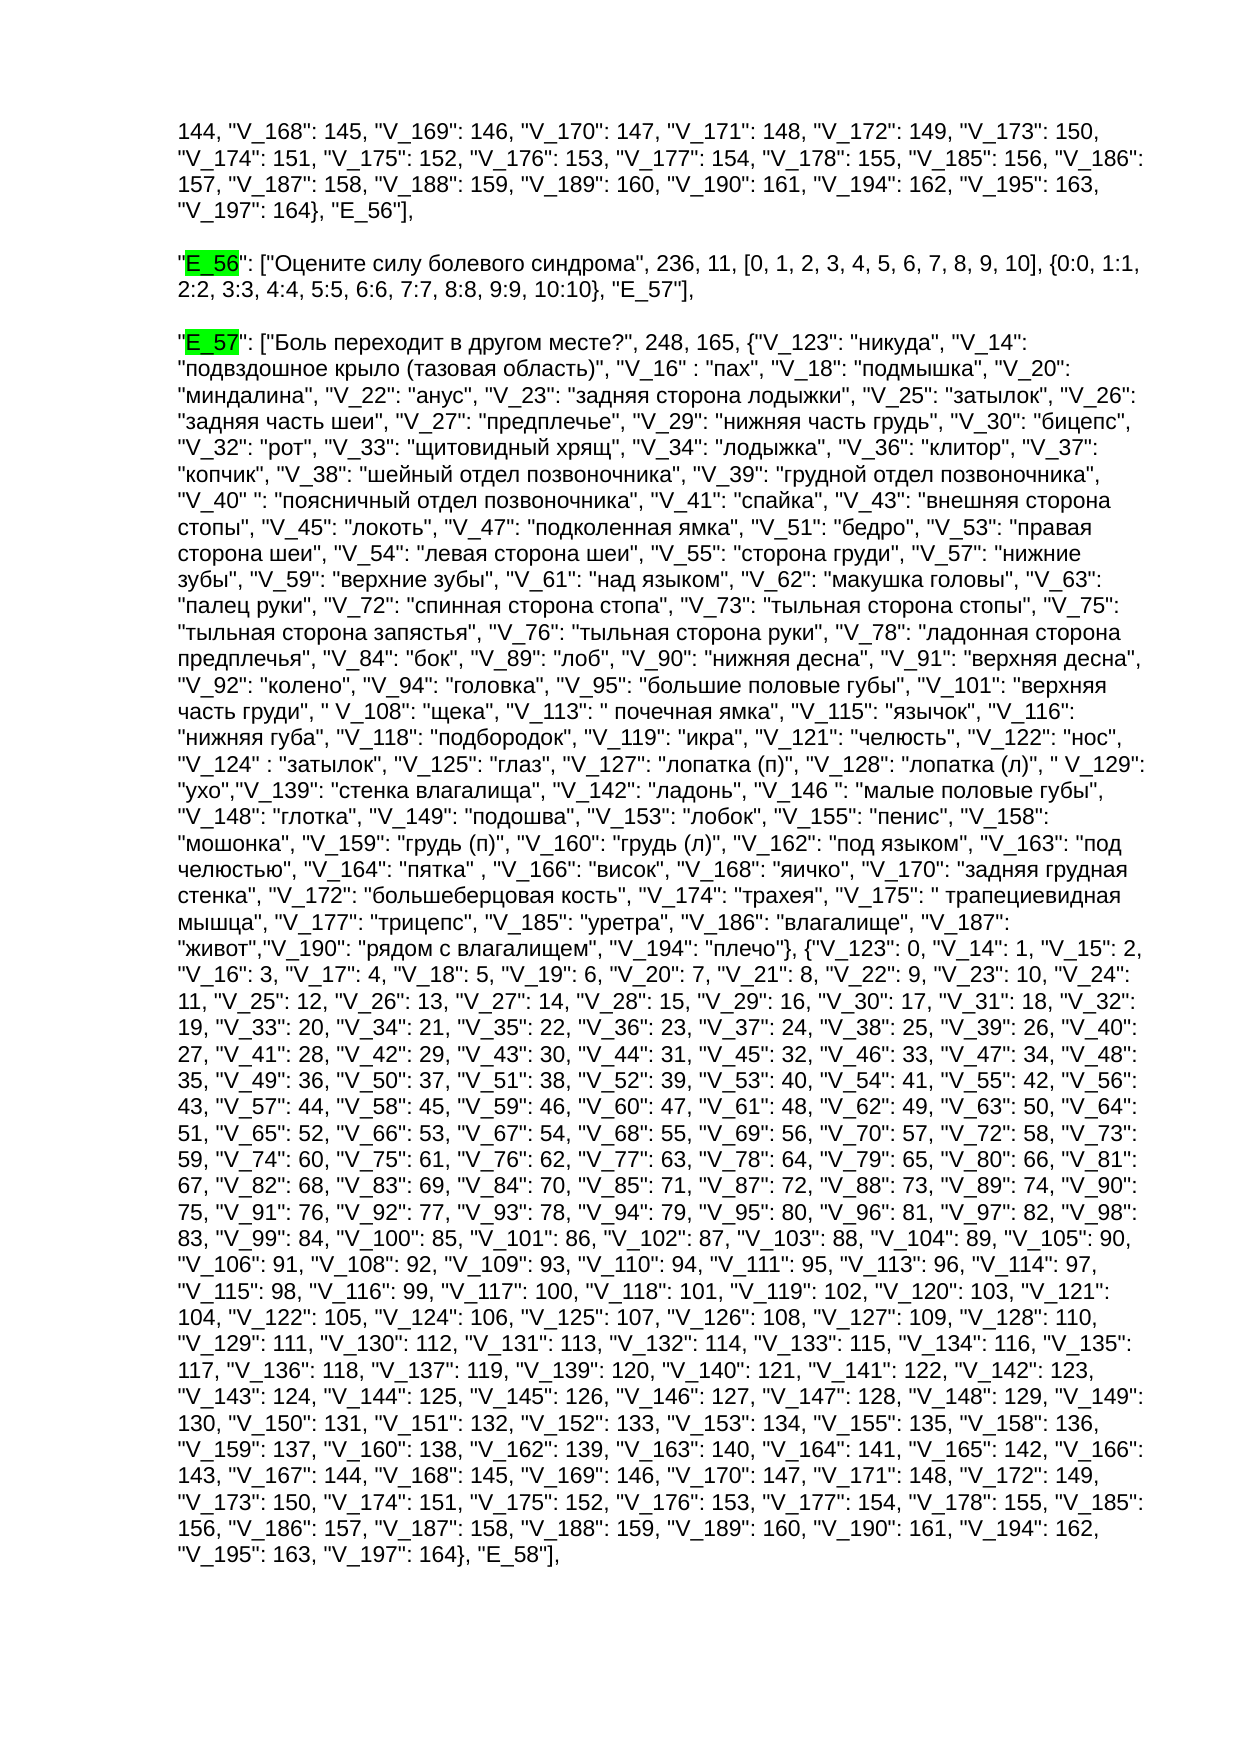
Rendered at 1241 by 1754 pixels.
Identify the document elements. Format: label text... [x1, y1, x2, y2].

text "E_57": ["Боль переходит в другом месте?", 248, 165, {"V_123": "никуда", "V_14": "подвздошное крыло (тазовая область)", "V_16" : "пах", "V_18": "подмышка", "V_20": "миндалина", "V_22": "анус", "V_23": "задняя сторона лодыжки", "V_25": "затылок", "V_26": "задняя часть шеи", "V_27": "предплечье", "V_29": "нижняя часть грудь", "V_30": "бицепс", "V_32": "рот", "V_33": "щитовидный хрящ", "V_34": "лодыжка", "V_36": "клитор", "V_37": "копчик", "V_38": "шейный отдел позвоночника", "V_39": "грудной отдел позвоночника", "V_40" ": "поясничный отдел позвоночника", "V_41": "спайка", "V_43": "внешняя сторона стопы", "V_45": "локоть", "V_47": "подколенная ямка", "V_51": "бедро", "V_53": "правая сторона шеи", "V_54": "левая сторона шеи", "V_55": "сторона груди", "V_57": "нижние зубы", "V_59": "верхние зубы", "V_61": "над языком", "V_62": "макушка головы", "V_63": "палец руки", "V_72": "спинная сторона стопа", "V_73": "тыльная сторона стопы", "V_75": "тыльная сторона запястья", "V_76": "тыльная сторона руки", "V_78": "ладонная сторона предплечья", "V_84": "бок", "V_89": "лоб", "V_90": "нижняя десна", "V_91": "верхняя десна", "V_92": "колено", "V_94": "головка", "V_95": "большие половые губы", "V_101": "верхняя часть груди", " V_108": "щека", "V_113": " почечная ямка", "V_115": "язычок", "V_116": "нижняя губа", "V_118": "подбородок", "V_119": "икра", "V_121": "челюсть", "V_122": "нос", "V_124" : "затылок", "V_125": "глаз", "V_127": "лопатка (п)", "V_128": "лопатка (л)", " V_129": "ухо","V_139": "стенка влагалища", "V_142": "ладонь", "V_146 ": "малые половые губы", "V_148": "глотка", "V_149": "подошва", "V_153": "лобок", "V_155": "пенис", "V_158": "мошонка", "V_159": "грудь (п)", "V_160": "грудь (л)", "V_162": "под языком", "V_163": "под челюстью", "V_164": "пятка" , "V_166": "висок", "V_168": "яичко", "V_170": "задняя грудная стенка", "V_172": "большеберцовая кость", "V_174": "трахея", "V_175": " трапециевидная мышца", "V_177": "трицепс", "V_185": "уретра", "V_186": "влагалище", "V_187": "живот","V_190": "рядом с влагалищем", "V_194": "плечо"}, {"V_123": 0, "V_14": 1, "V_15": 2, "V_16": 3, "V_17": 4, "V_18": 5, "V_19": 6, "V_20": 7, "V_21": 8, "V_22": 9, "V_23": 10, "V_24": 11, "V_25": 12, "V_26": 13, "V_27": 14, "V_28": 15, "V_29": 16, "V_30": 17, "V_31": 18, "V_32": 19, "V_33": 20, "V_34": 21, "V_35": 22, "V_36": 23, "V_37": 24, "V_38": 25, "V_39": 26, "V_40": 27, "V_41": 28, "V_42": 29, "V_43": 30, "V_44": 31, "V_45": 32, "V_46": 33, "V_47": 34, "V_48": 35, "V_49": 36, "V_50": 37, "V_51": 38, "V_52": 39, "V_53": 40, "V_54": 41, "V_55": 42, "V_56": 43, "V_57": 44, "V_58": 45, "V_59": 46, "V_60": 47, "V_61": 48, "V_62": 49, "V_63": 50, "V_64": 51, "V_65": 52, "V_66": 53, "V_67": 54, "V_68": 55, "V_69": 56, "V_70": 57, "V_72": 58, "V_73": 59, "V_74": 60, "V_75": 61, "V_76": 62, "V_77": 63, "V_78": 64, "V_79": 65, "V_80": 66, "V_81": 67, "V_82": 68, "V_83": 69, "V_84": 70, "V_85": 71, "V_87": 72, "V_88": 73, "V_89": 74, "V_90": 75, "V_91": 76, "V_92": 77, "V_93": 78, "V_94": 79, "V_95": 80, "V_96": 81, "V_97": 82, "V_98": 83, "V_99": 84, "V_100": 85, "V_101": 86, "V_102": 87, "V_103": 88, "V_104": 89, "V_105": 90, "V_106": 91, "V_108": 92, "V_109": 93, "V_110": 94, "V_111": 95, "V_113": 96, "V_114": 97, "V_115": 98, "V_116": 99, "V_117": 100, "V_118": 101, "V_119": 102, "V_120": 103, "V_121": 104, "V_122": 105, "V_124": 106, "V_125": 107, "V_126": 108, "V_127": 109, "V_128": 110, "V_129": 111, "V_130": 112, "V_131": 113, "V_132": 114, "V_133": 115, "V_134": 116, "V_135": 117, "V_136": 118, "V_137": 119, "V_139": 120, "V_140": 121, "V_141": 122, "V_142": 123, "V_143": 124, "V_144": 125, "V_145": 126, "V_146": 127, "V_147": 128, "V_148": 129, "V_149": 130, "V_150": 131, "V_151": 132, "V_152": 133, "V_153": 134, "V_155": 135, "V_158": 136, "V_159": 137, "V_160": 138, "V_162": 139, "V_163": 140, "V_164": 141, "V_165": 142, "V_166": 143, "V_167": 144, "V_168": 145, "V_169": 146, "V_170": 147, "V_171": 148, "V_172": 149, "V_173": 150, "V_174": 151, "V_175": 152, "V_176": 153, "V_177": 154, "V_178": 155, "V_185": 156, "V_186": 157, "V_187": 158, "V_188": 159, "V_189": 160, "V_190": 161, "V_194": 162, "V_195": 163, "V_197": 164}, "E_58"], [177, 329, 1152, 1568]
text "E_56": ["Оцените силу болевого синдрома", 236, 11, [0, 1, 2, 3, 4, 5, 6, 7, 8, 9, 10], {0:0, 1:1, 2:2, 3:3, 4:4, 5:5, 6:6, 7:7, 8:8, 9:9, 10:10}, "E_57"], [177, 250, 1152, 303]
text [177, 118, 1152, 223]
